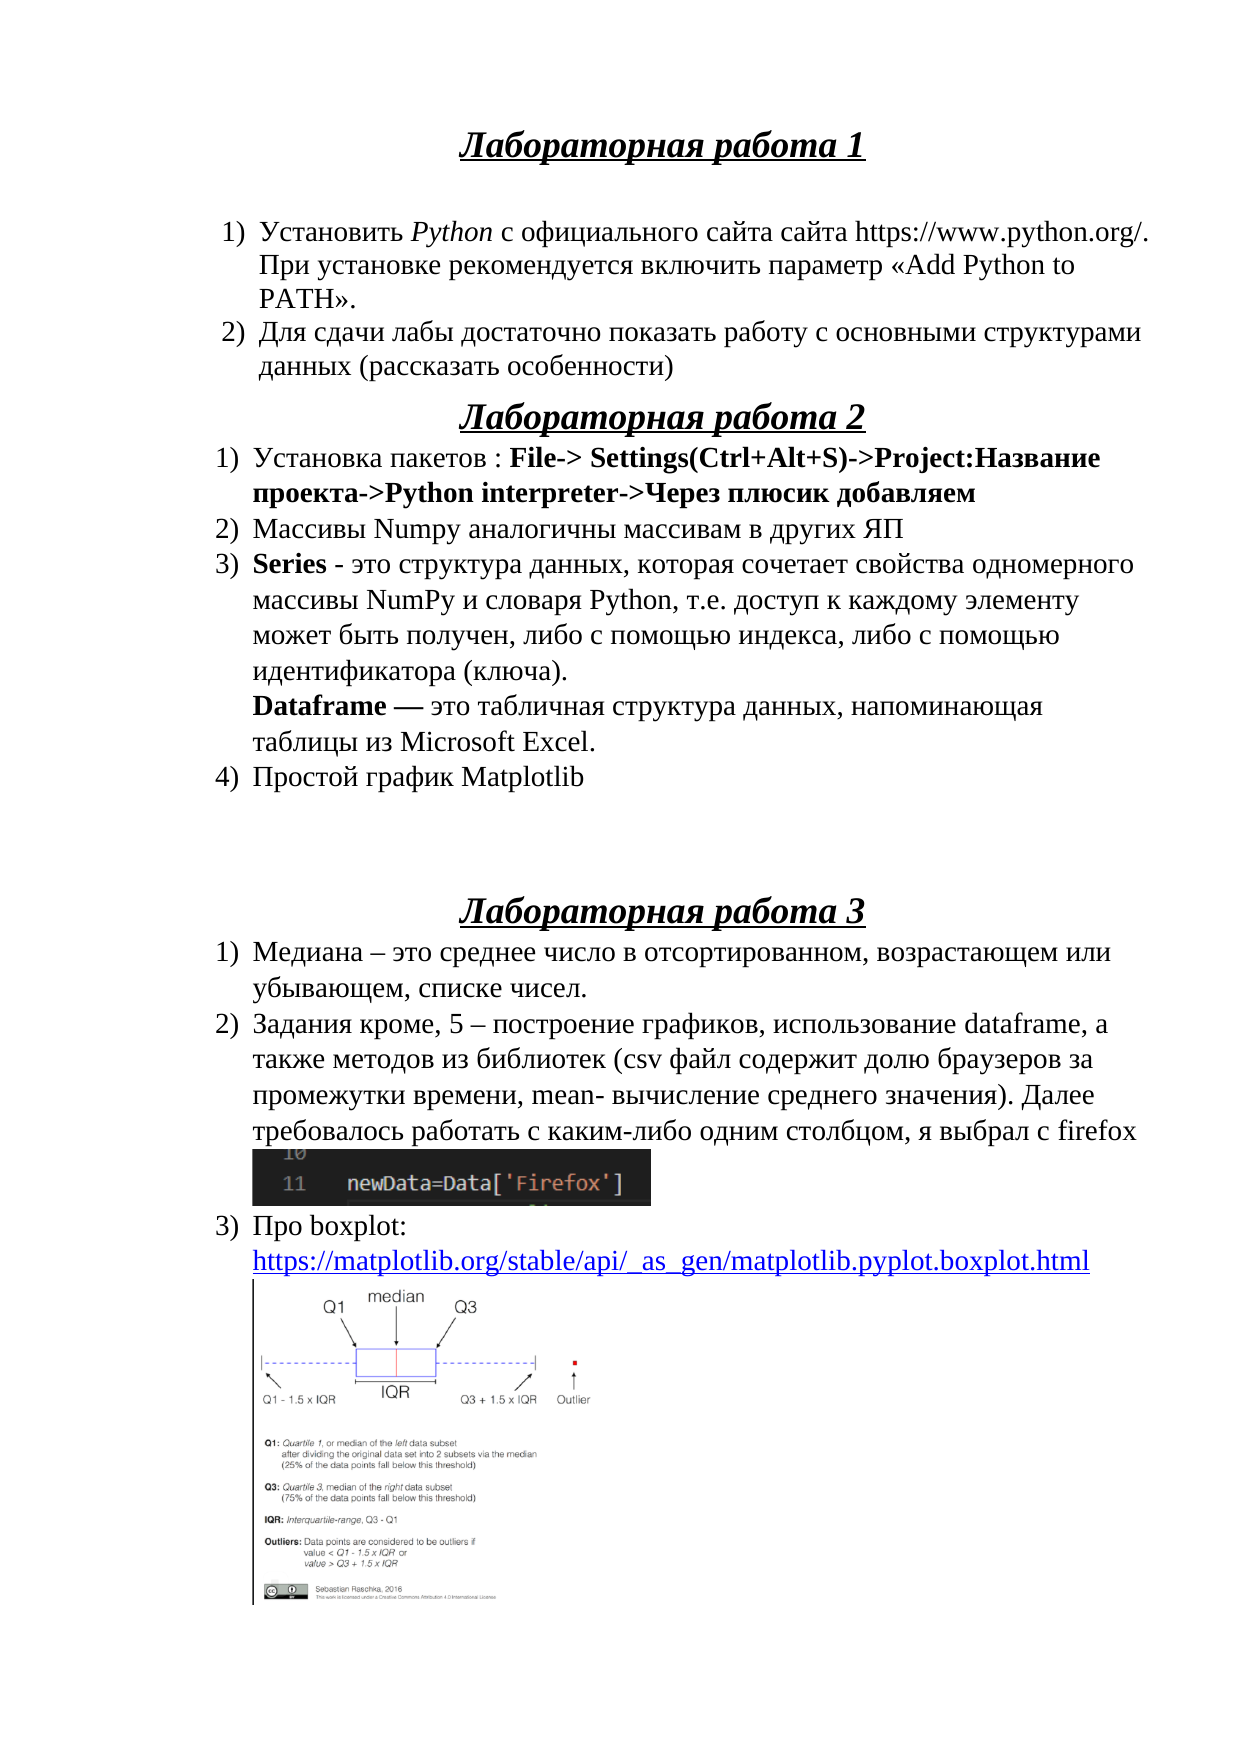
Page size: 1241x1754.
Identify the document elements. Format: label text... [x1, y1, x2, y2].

list Массивы Numpy аналогичны массивам в других ЯП [215, 511, 1152, 544]
list Задания кроме, 5 – построение графиков, использование dataframe, а также методов из библиотек (csv файл содержит долю браузеров за промежутки времени, mean- вычисление среднего значения). Далее требовалось работать с каким-либо одним столбцом, я выбрал с firefox [215, 1006, 1152, 1147]
subtitle Лабораторная работа 3 [177, 888, 1152, 932]
list Про boxplot: https://matplotlib.org/stable/api/_as_gen/matplotlib.pyplot.boxplot.html [215, 1208, 1152, 1277]
subtitle Лабораторная работа 2 [177, 394, 1152, 437]
list Установить Python с официального сайта сайта https://www.python.org/. При установке рекомендуется включить параметр «Add Python to PATH». [221, 214, 1152, 314]
list Медиана – это среднее число в отсортированном, возрастающем или убывающем, списке чисел. [215, 934, 1152, 1003]
list Series - это структура данных, которая сочетает свойства одномерного массивы NumPy и словаря Python, т.е. доступ к каждому элементу может быть получен, либо с помощью индекса, либо с помощью идентификатора (ключа). [215, 546, 1152, 686]
list Простой график Matplotlib [215, 759, 1152, 793]
subtitle Лабораторная работа 1 [177, 122, 1152, 165]
list Установка пакетов : File-> Settings(Ctrl+Alt+S)->Project:Название проекта->Python interpreter->Через плюсик добавляем [215, 440, 1152, 509]
list Для сдачи лабы достаточно показать работу с основными структурами данных (рассказать особенности) [221, 314, 1152, 382]
picture [252, 1149, 651, 1206]
list Dataframe — это табличная структура данных, напоминающая таблицы из Microsoft Excel. [252, 688, 1152, 757]
picture [252, 1279, 592, 1605]
